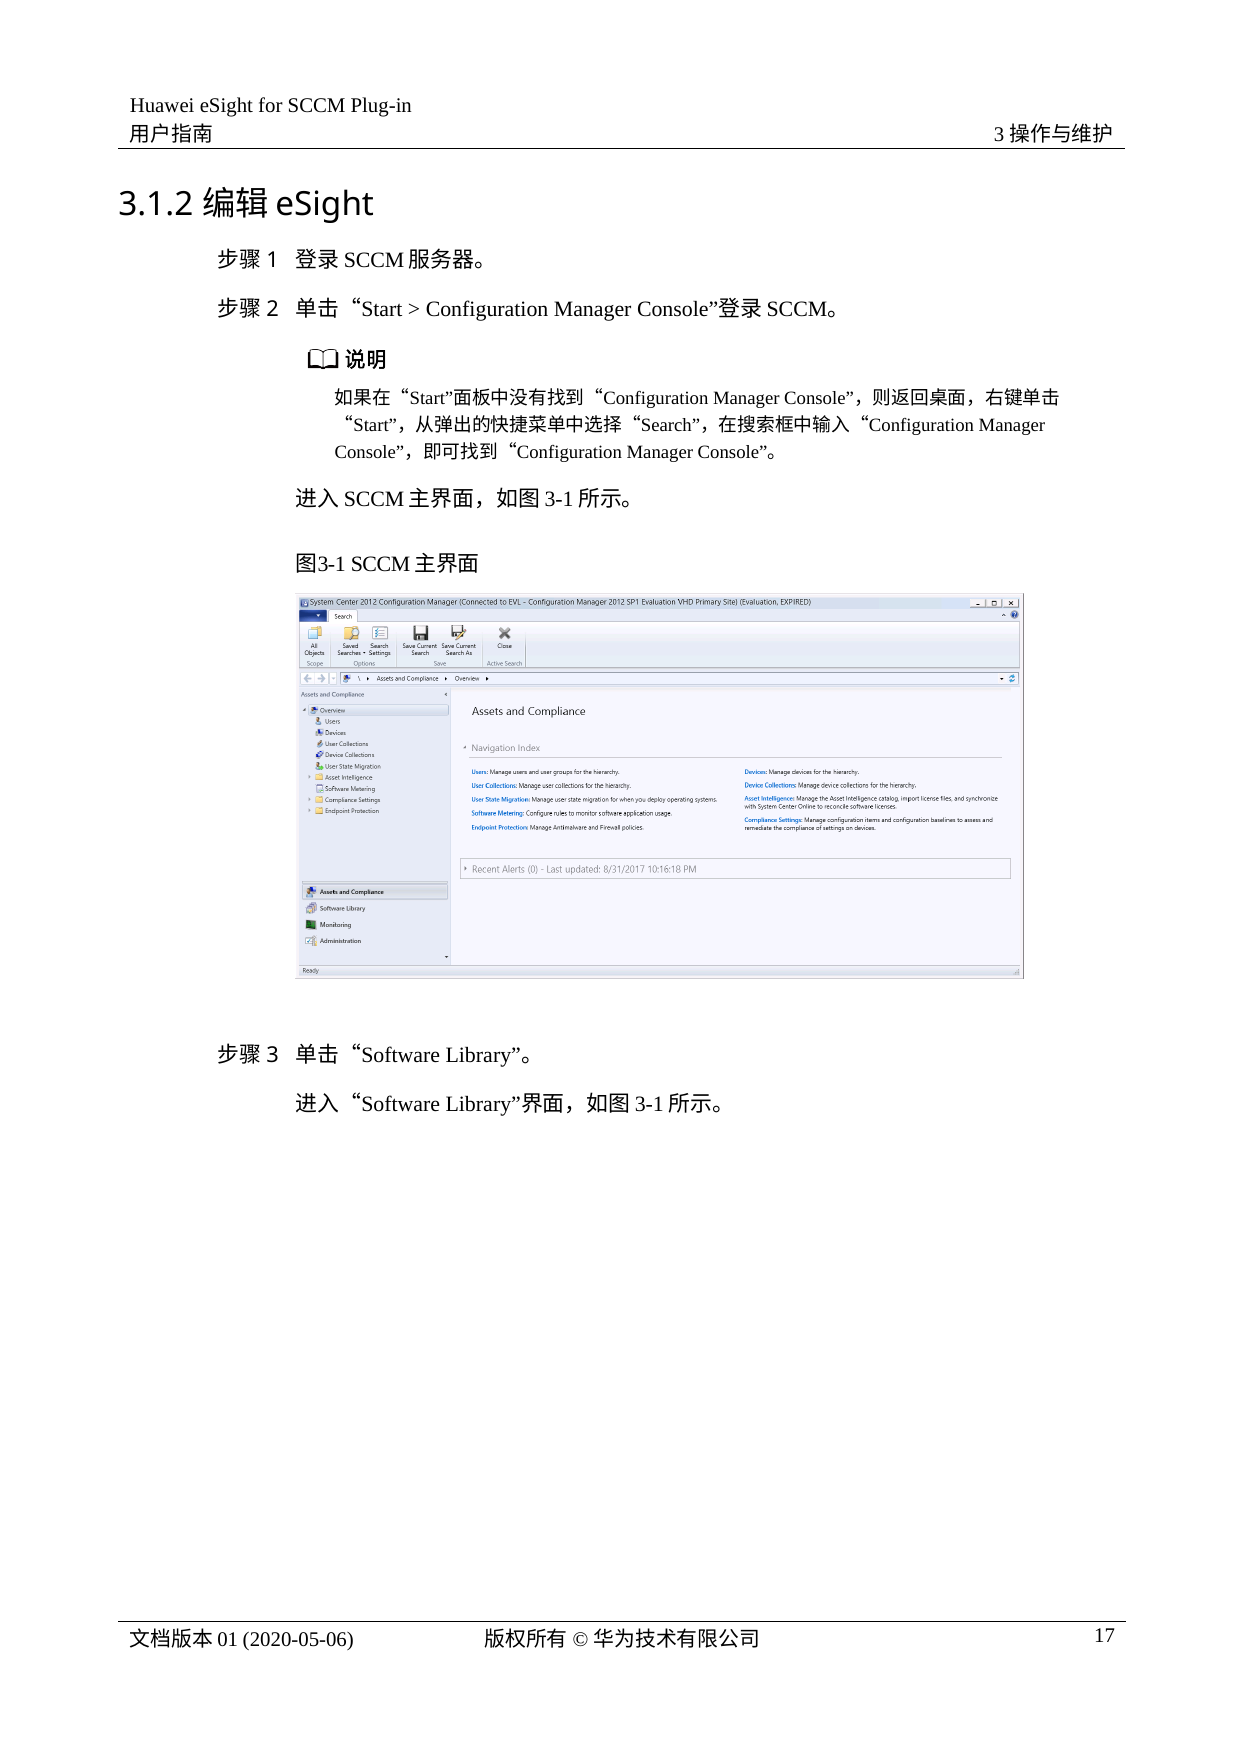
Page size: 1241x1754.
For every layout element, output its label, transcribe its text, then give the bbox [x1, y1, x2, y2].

text 如果在“Start”面板中没有找到“Configuration Manager Console”，则返回桌面，右键单击“Start”，从弹出的快捷菜单中选择“Search”，在搜索框中输入“Configuration Manager Console”，即可找到“Configuration Manager Console”。 [334, 382, 1122, 464]
text SCCM主界面 [295, 546, 1122, 577]
subtitle 编辑eSight [118, 177, 1122, 226]
text 单击“Software Library”。 [279, 1037, 1122, 1069]
text 单击“Start > Configuration Manager Console”登录SCCM。 [279, 291, 1122, 322]
text 进入SCCM主界面，如图3-8所示。 [295, 481, 1122, 512]
list 登录SCCM服务器。 [279, 242, 1122, 274]
picture [295, 593, 1024, 979]
picture [295, 339, 401, 379]
text 进入“Software Library”界面，如图3-9所示。 [295, 1086, 1122, 1117]
